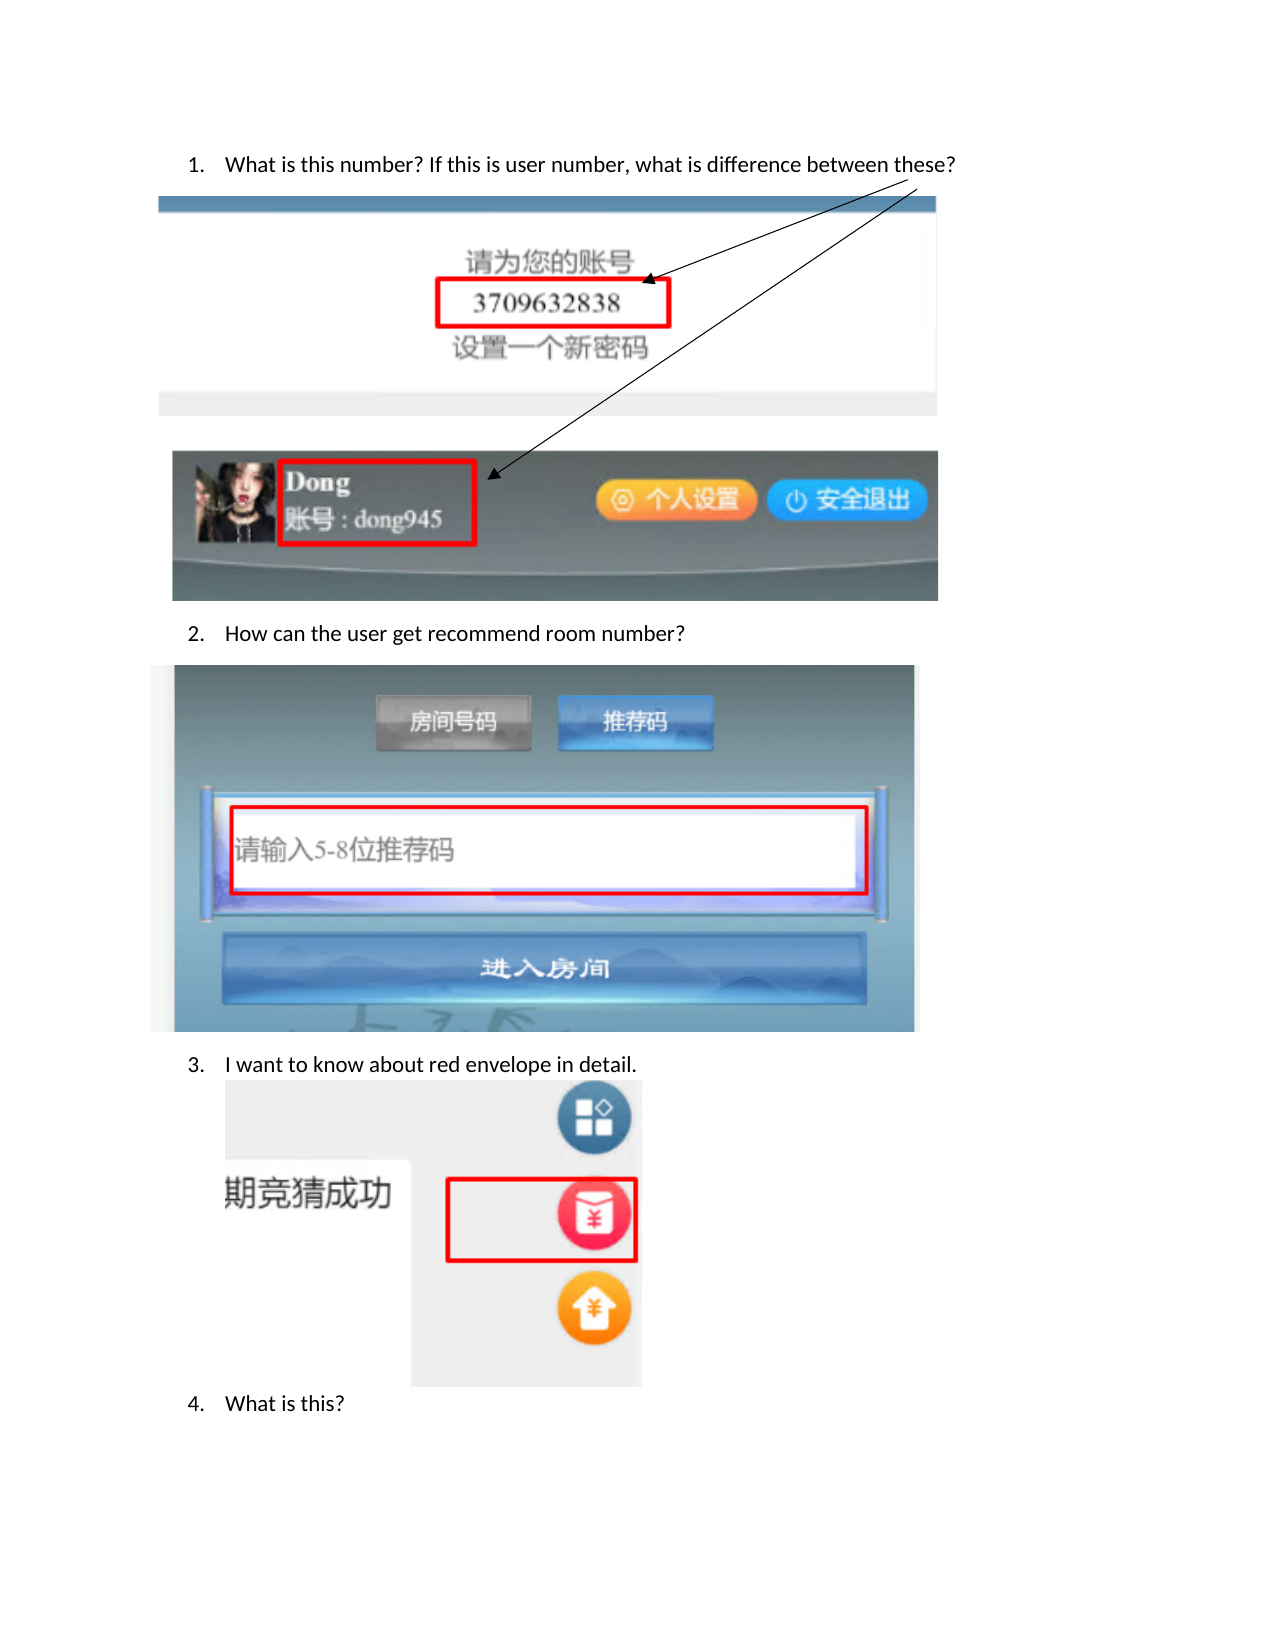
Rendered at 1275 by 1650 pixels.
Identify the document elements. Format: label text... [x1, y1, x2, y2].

picture [150, 665, 921, 1032]
list What is this? [187, 1389, 1125, 1417]
picture [585, 196, 938, 416]
list What is this number? If this is user number, what is difference between these? [187, 150, 1125, 178]
list I want to know about red envelope in detail. [187, 1050, 1125, 1078]
picture [150, 434, 939, 601]
picture [150, 196, 904, 416]
list How can the user get recommend room number? [187, 619, 1125, 647]
picture [225, 1080, 643, 1387]
